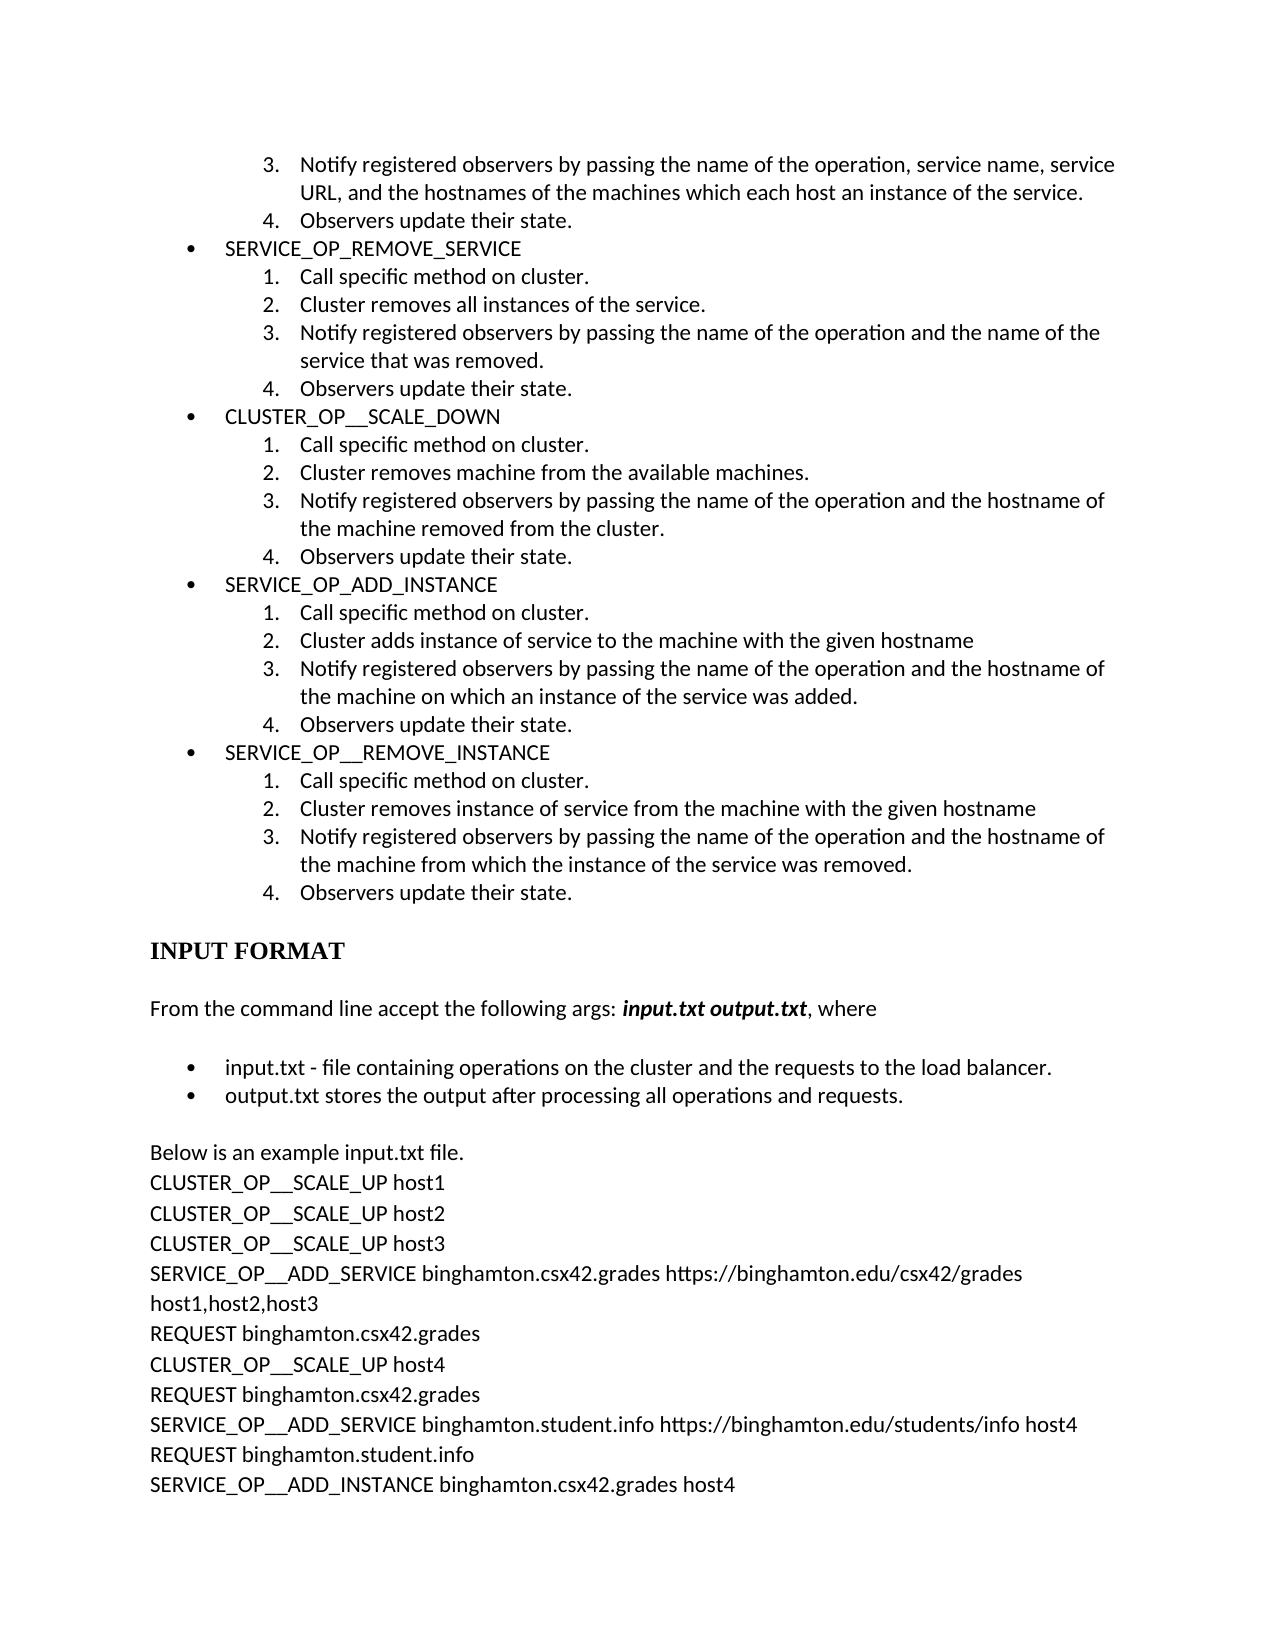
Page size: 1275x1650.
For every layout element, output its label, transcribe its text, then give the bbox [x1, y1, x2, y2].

list Observers update their state. [262, 710, 1125, 738]
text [150, 1168, 1125, 1498]
list Cluster adds instance of service to the machine with the given hostname [262, 626, 1125, 654]
list Observers update their state. [262, 206, 1125, 234]
text INPUT FORMAT [150, 936, 1125, 964]
list SERVICE_OP__REMOVE_INSTANCE [187, 738, 1125, 766]
list input.txt - file containing operations on the cluster and the requests to the load balancer. [187, 1053, 1125, 1081]
list Observers update their state. [262, 542, 1125, 570]
list Call specific method on cluster. [262, 598, 1125, 626]
text From the command line accept the following args: input.txt output.txt, where [150, 994, 1125, 1022]
list Cluster removes all instances of the service. [262, 290, 1125, 318]
list Call specific method on cluster. [262, 262, 1125, 290]
list output.txt stores the output after processing all operations and requests. [187, 1081, 1125, 1109]
text Below is an example input.txt file. [150, 1138, 1125, 1166]
list Notify registered observers by passing the name of the operation, service name, service URL, and the hostnames of the machines which each host an instance of the service. [262, 150, 1125, 206]
list CLUSTER_OP__SCALE_DOWN [187, 402, 1125, 430]
list Notify registered observers by passing the name of the operation and the hostname of the machine on which an instance of the service was added. [262, 654, 1125, 710]
list SERVICE_OP_ADD_INSTANCE [187, 570, 1125, 598]
list Call specific method on cluster. [262, 430, 1125, 458]
list Notify registered observers by passing the name of the operation and the name of the service that was removed. [262, 318, 1125, 374]
list Notify registered observers by passing the name of the operation and the hostname of the machine from which the instance of the service was removed. [262, 822, 1125, 878]
list Observers update their state. [262, 374, 1125, 402]
list Cluster removes machine from the available machines. [262, 458, 1125, 486]
list Call specific method on cluster. [262, 766, 1125, 794]
list Observers update their state. [262, 878, 1125, 907]
list Notify registered observers by passing the name of the operation and the hostname of the machine removed from the cluster. [262, 486, 1125, 542]
list Cluster removes instance of service from the machine with the given hostname [262, 794, 1125, 822]
list SERVICE_OP_REMOVE_SERVICE [187, 234, 1125, 262]
